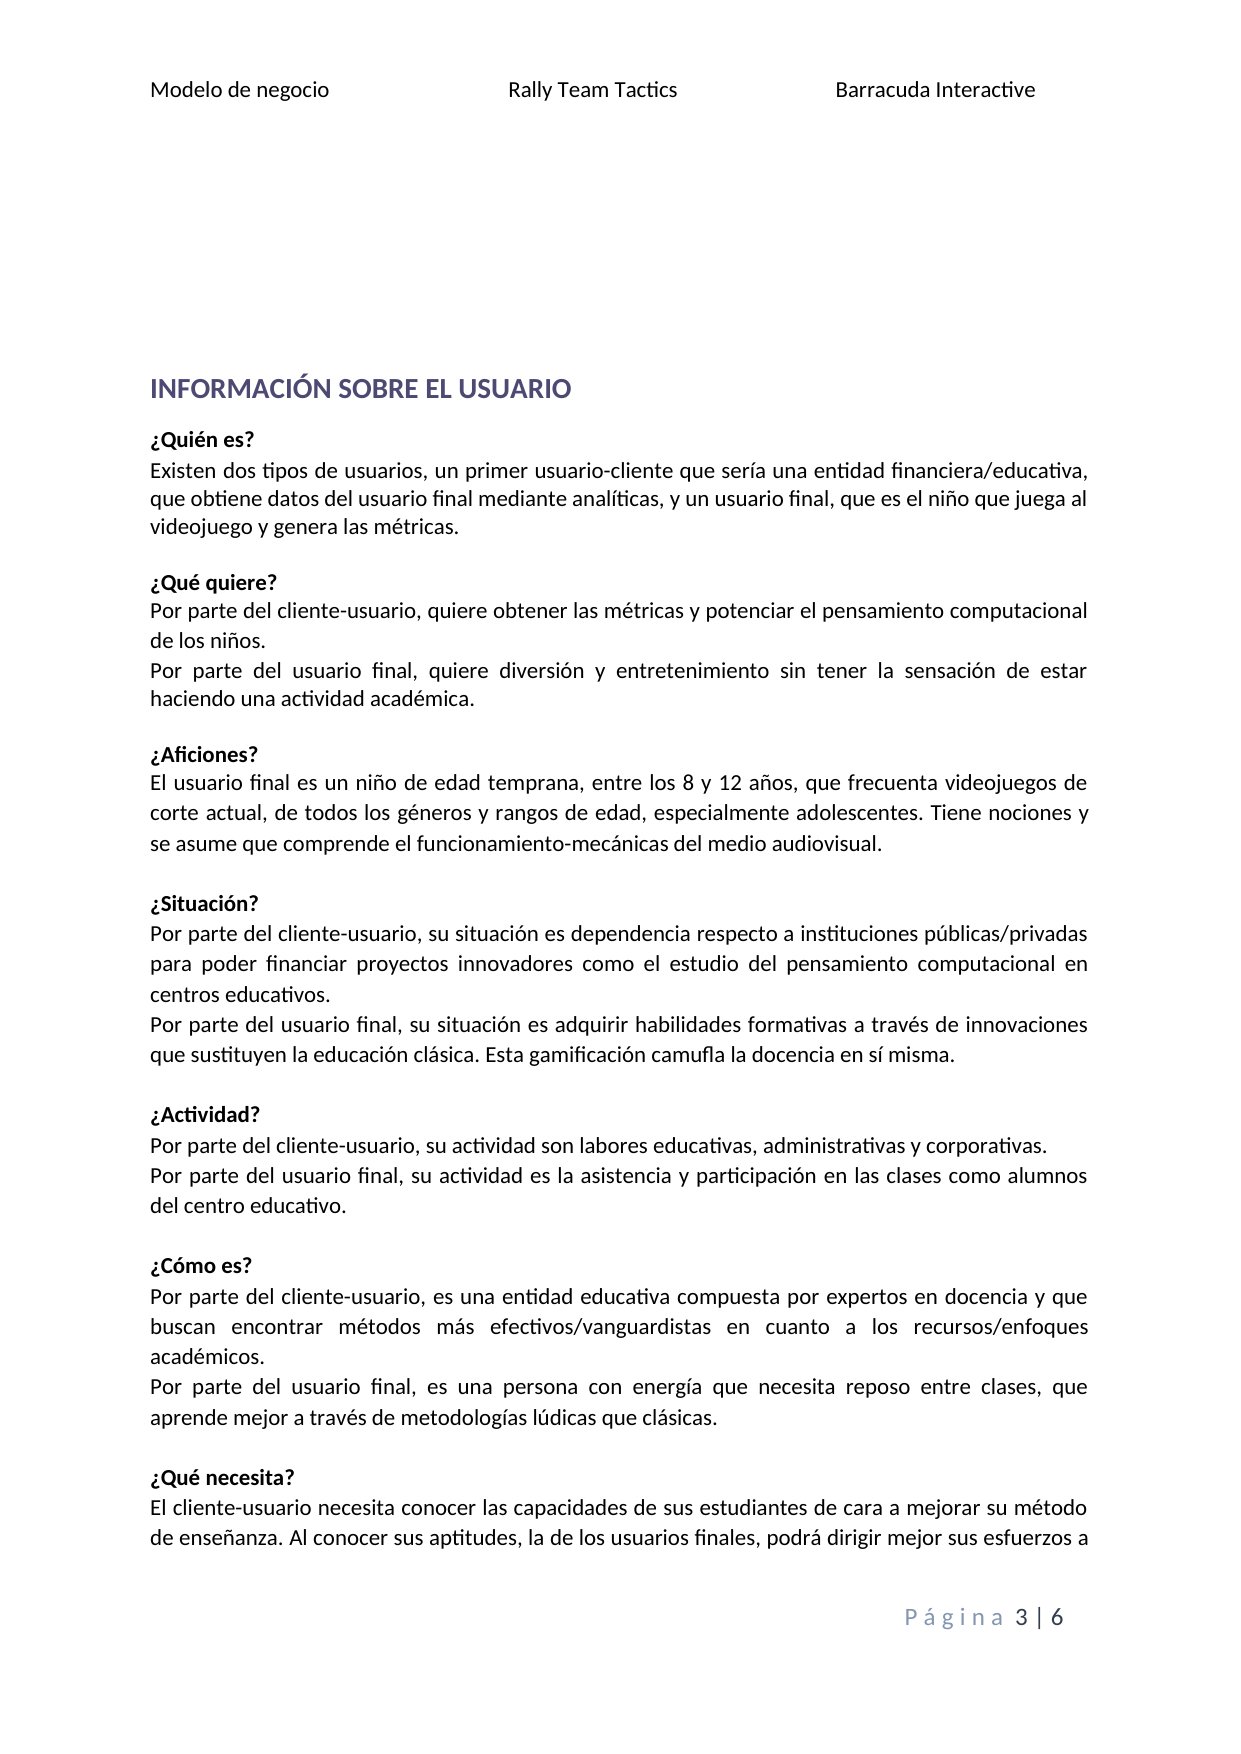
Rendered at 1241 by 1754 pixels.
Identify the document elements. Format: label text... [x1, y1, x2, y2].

text Por parte del usuario final, su actividad es la asistencia y participación en las clases como alumnos del centro educativo. [150, 1161, 1090, 1219]
text Por parte del cliente-usuario, su situación es dependencia respecto a instituciones públicas/privadas para poder financiar proyectos innovadores como el estudio del pensamiento computacional en centros educativos. [150, 919, 1090, 1008]
text ¿Actividad? [150, 1101, 1090, 1129]
text Por parte del usuario final, es una persona con energía que necesita reposo entre clases, que aprende mejor a través de metodologías lúdicas que clásicas. [150, 1372, 1090, 1431]
text INFORMACIÓN SOBRE EL USUARIO [150, 370, 1090, 406]
text ¿Quién es? [150, 426, 1090, 453]
text ¿Aficiones? [150, 740, 1090, 768]
text Existen dos tipos de usuarios, un primer usuario-cliente que sería una entidad financiera/educativa, que obtiene datos del usuario final mediante analíticas, y un usuario final, que es el niño que juega al videojuego y genera las métricas. [150, 456, 1090, 540]
text ¿Qué quiere? [150, 568, 1090, 596]
text El usuario final es un niño de edad temprana, entre los 8 y 12 años, que frecuenta videojuegos de corte actual, de todos los géneros y rangos de edad, especialmente adolescentes. Tiene nociones y se asume que comprende el funcionamiento-mecánicas del medio audiovisual. [150, 768, 1090, 857]
text ¿Situación? [150, 889, 1090, 917]
text Por parte del cliente-usuario, su actividad son labores educativas, administrativas y corporativas. [150, 1131, 1090, 1159]
text ¿Cómo es? [150, 1252, 1090, 1280]
text Por parte del cliente-usuario, es una entidad educativa compuesta por expertos en docencia y que buscan encontrar métodos más efectivos/vanguardistas en cuanto a los recursos/enfoques académicos. [150, 1282, 1090, 1370]
text Por parte del usuario final, quiere diversión y entretenimiento sin tener la sensación de estar haciendo una actividad académica. [150, 656, 1090, 712]
text Por parte del cliente-usuario, quiere obtener las métricas y potenciar el pensamiento computacional de los niños. [150, 596, 1090, 654]
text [150, 1493, 1090, 1552]
text Por parte del usuario final, su situación es adquirir habilidades formativas a través de innovaciones que sustituyen la educación clásica. Esta gamificación camufla la docencia en sí misma. [150, 1010, 1090, 1068]
text ¿Qué necesita? [150, 1463, 1090, 1491]
